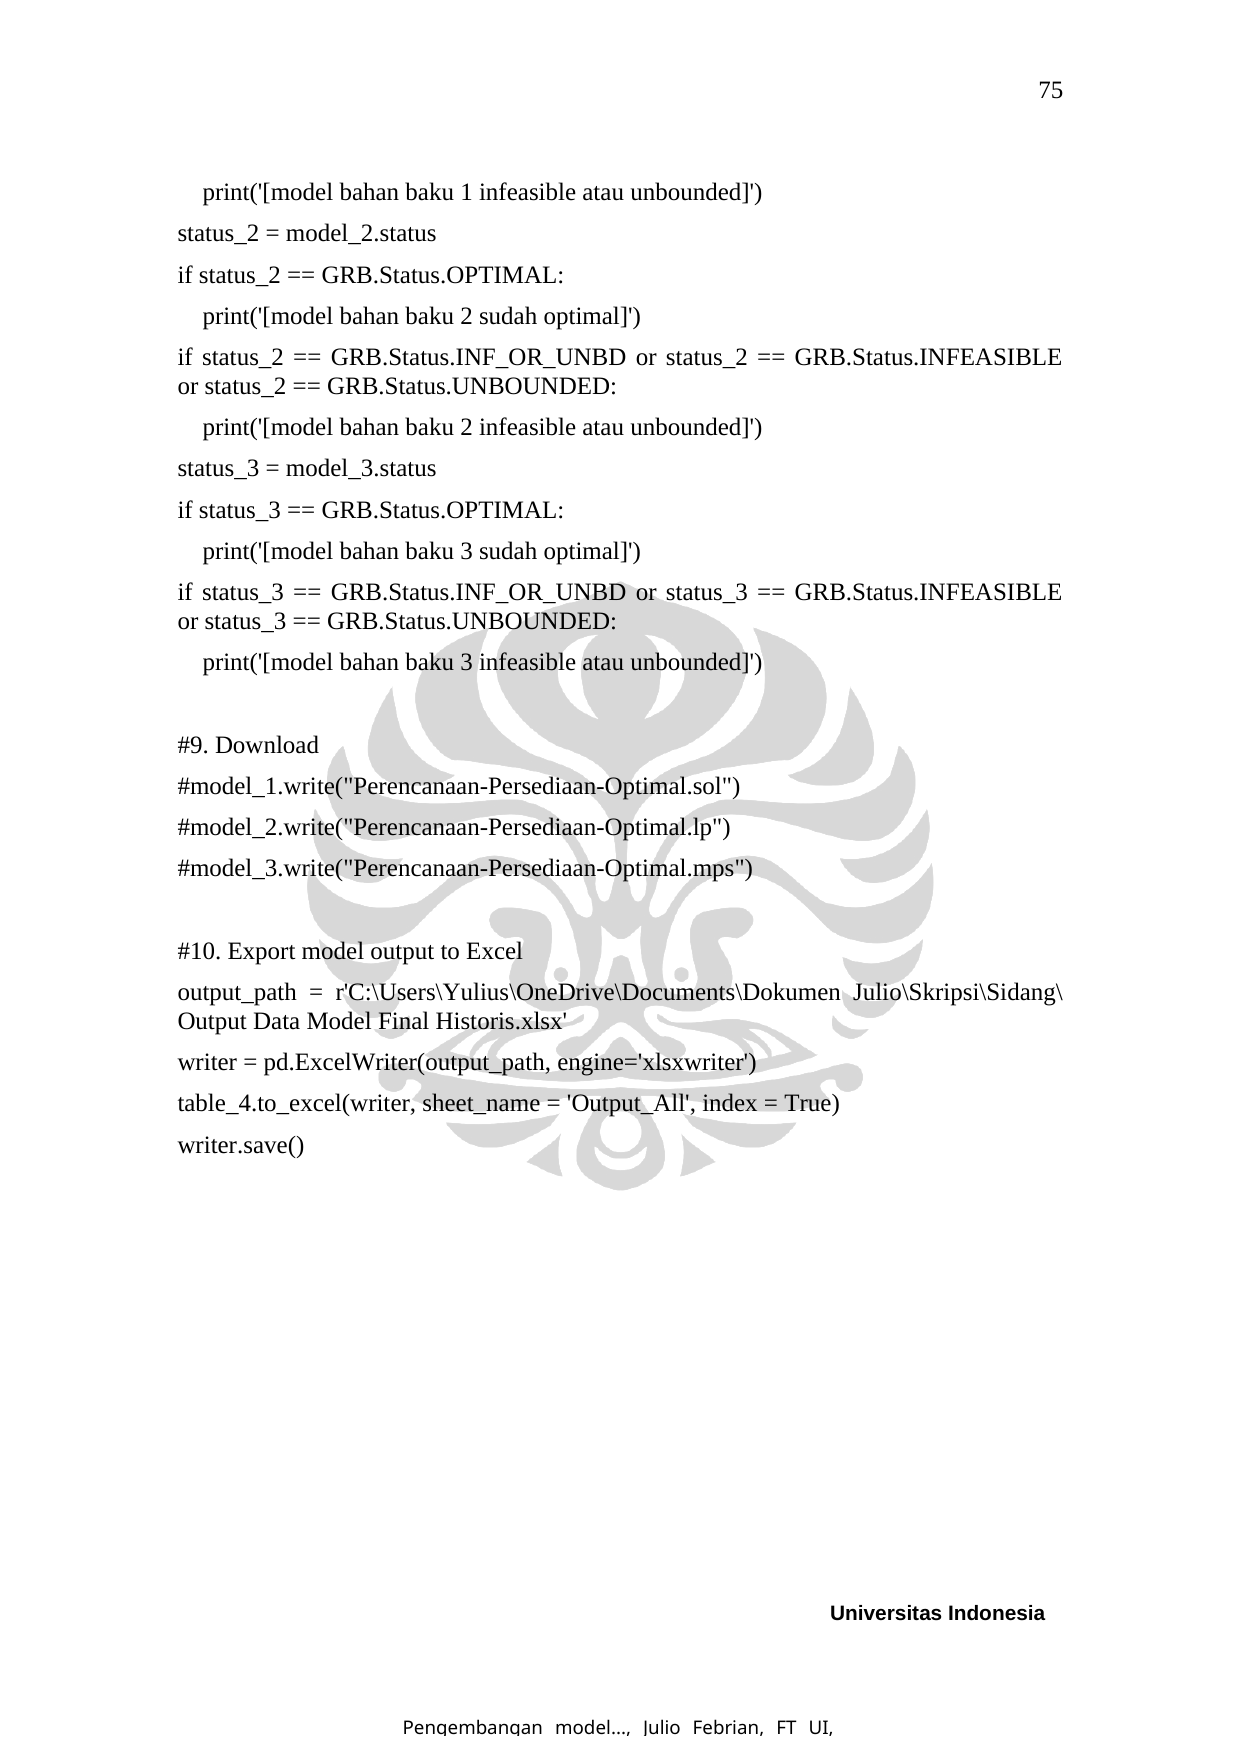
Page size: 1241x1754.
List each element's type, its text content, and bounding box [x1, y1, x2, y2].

text if status_3 == GRB.Status.OPTIMAL: [177, 495, 1063, 523]
text print('[model bahan baku 2 infeasible atau unbounded]') [177, 412, 1063, 441]
text print('[model bahan baku 1 infeasible atau unbounded]') [177, 177, 1063, 206]
text writer.save() [177, 1130, 1063, 1158]
text print('[model bahan baku 2 sudah optimal]') [177, 301, 1063, 330]
text table_4.to_excel(writer, sheet_name = 'Output_All', index = True) [177, 1088, 1063, 1117]
text #model_2.write("Perencanaan-Persediaan-Optimal.lp") [177, 812, 1063, 841]
text #model_1.write("Perencanaan-Persediaan-Optimal.sol") [177, 771, 1063, 800]
text print('[model bahan baku 3 sudah optimal]') [177, 536, 1063, 565]
text #model_3.write("Perencanaan-Persediaan-Optimal.mps") [177, 853, 1063, 882]
text if status_3 == GRB.Status.INF_OR_UNBD or status_3 == GRB.Status.INFEASIBLE or status_3 == GRB.Status.UNBOUNDED: [177, 577, 1063, 635]
text if status_2 == GRB.Status.INF_OR_UNBD or status_2 == GRB.Status.INFEASIBLE or status_2 == GRB.Status.UNBOUNDED: [177, 342, 1063, 400]
text status_2 = model_2.status [177, 218, 1063, 247]
text #9. Download [177, 730, 1063, 758]
text status_3 = model_3.status [177, 453, 1063, 482]
text writer = pd.ExcelWriter(output_path, engine='xlsxwriter') [177, 1047, 1063, 1076]
text output_path = r'C:\Users\Yulius\OneDrive\Documents\Dokumen Julio\Skripsi\Sidang\Output Data Model Final Historis.xlsx' [177, 977, 1063, 1035]
text #10. Export model output to Excel [177, 936, 1063, 965]
text if status_2 == GRB.Status.OPTIMAL: [177, 260, 1063, 288]
text print('[model bahan baku 3 infeasible atau unbounded]') [177, 647, 1063, 676]
